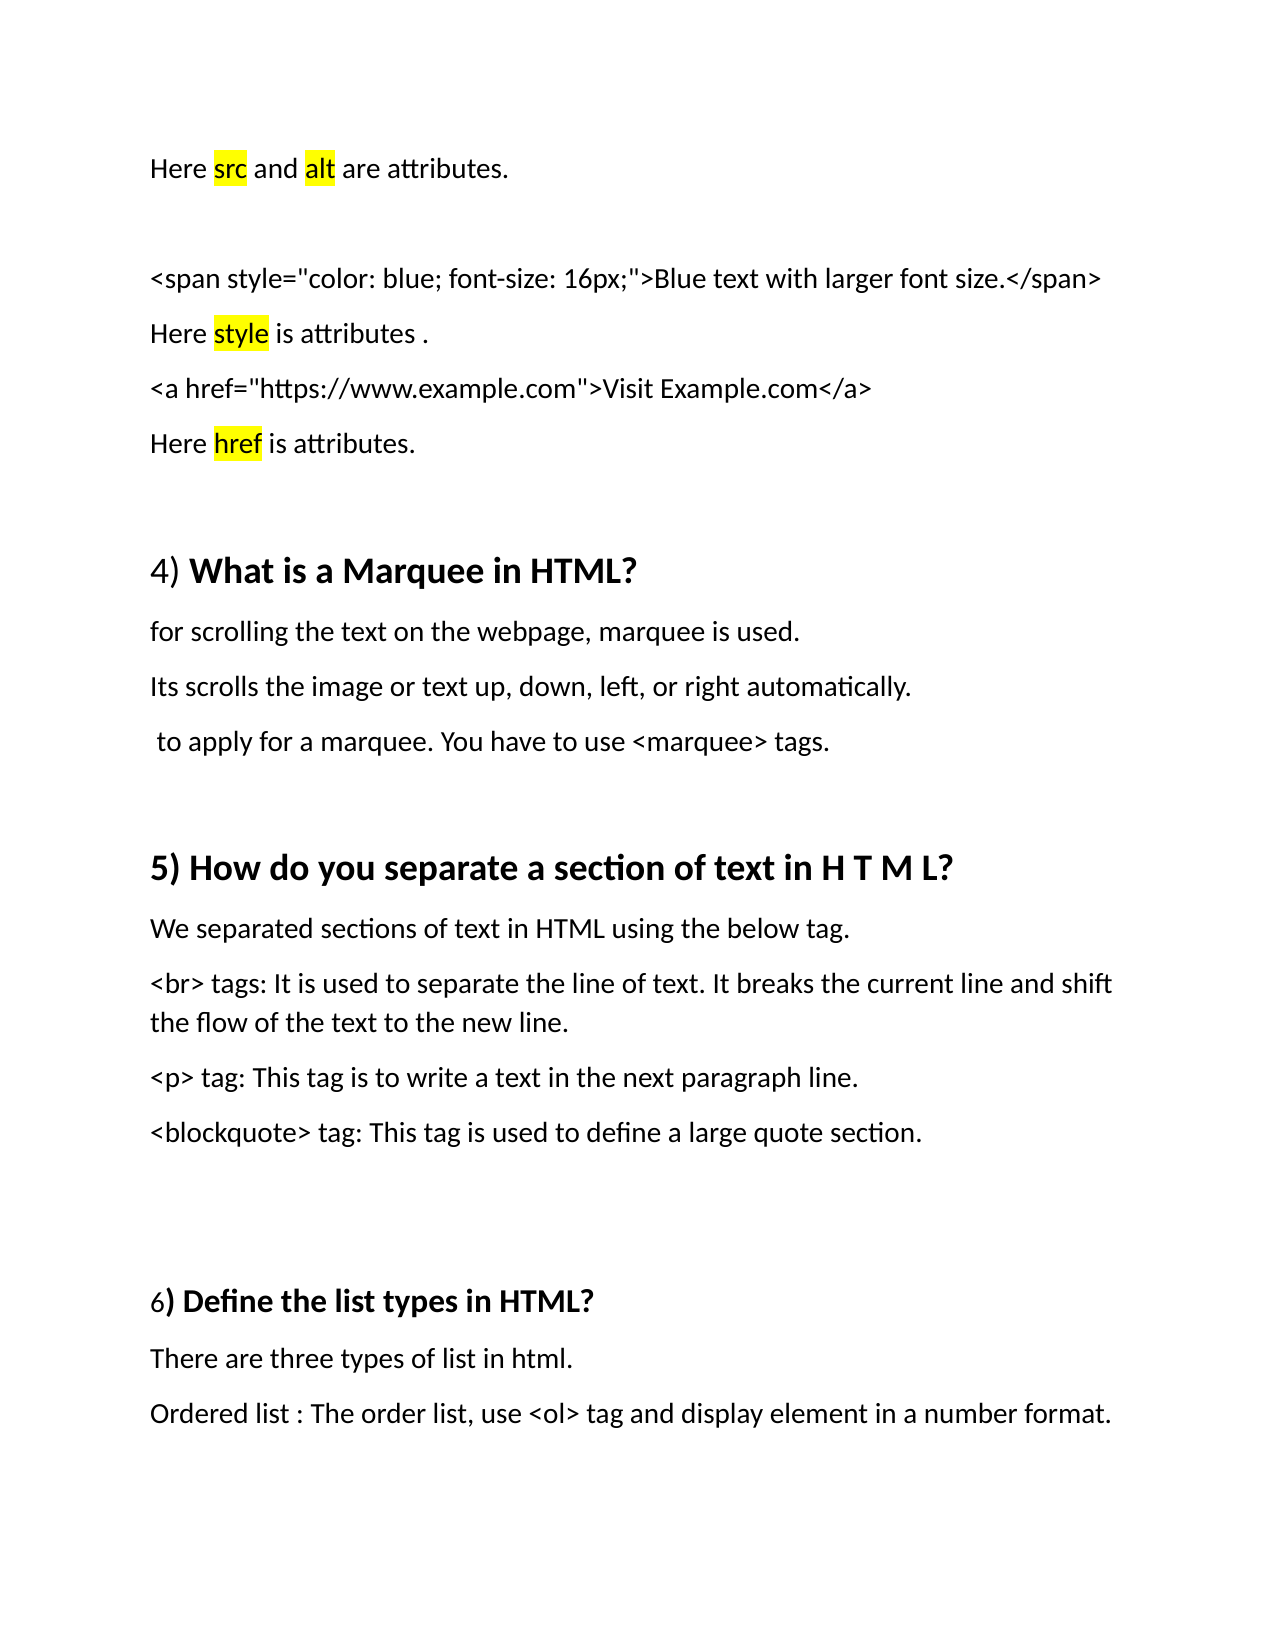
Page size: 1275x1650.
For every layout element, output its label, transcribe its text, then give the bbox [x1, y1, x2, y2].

text Here style is attributes . [269, 315, 1125, 351]
text 5) How do you separate a section of text in H T M L? [150, 844, 1125, 890]
text 4) What is a Marquee in HTML? [150, 547, 1125, 593]
text Here href is attributes. [262, 426, 1125, 461]
text Here src and alt are attributes. [150, 150, 214, 186]
text 6) Define the list types in HTML? [150, 1279, 1125, 1320]
text to apply for a marquee. You have to use <marquee> tags. [150, 723, 1125, 759]
text <br> tags: It is used to separate the line of text. It breaks the current line and shift the flow of the text to the new line. [150, 966, 1125, 1040]
text for scrolling the text on the webpage, marquee is used. [150, 613, 1125, 648]
text <p> tag: This tag is to write a text in the next paragraph line. [150, 1059, 1125, 1095]
text <a href="https://www.example.com">Visit Example.com</a> [150, 370, 1125, 406]
text Here style is attributes . [150, 315, 214, 351]
text <blockquote> tag: This tag is used to define a large quote section. [150, 1114, 1125, 1150]
text Here href is attributes. [150, 426, 214, 461]
text <span style="color: blue; font-size: 16px;">Blue text with larger font size.</span> [150, 260, 1125, 296]
text We separated sections of text in HTML using the below tag. [150, 911, 1125, 946]
text There are three types of list in html. [150, 1340, 1125, 1376]
text Here src and alt are attributes. [247, 150, 305, 186]
text Its scrolls the image or text up, down, left, or right automatically. [150, 668, 1125, 704]
text Here src and alt are attributes. [335, 150, 1125, 186]
text Ordered list : The order list, use <ol> tag and display element in a number format. [150, 1395, 1125, 1431]
